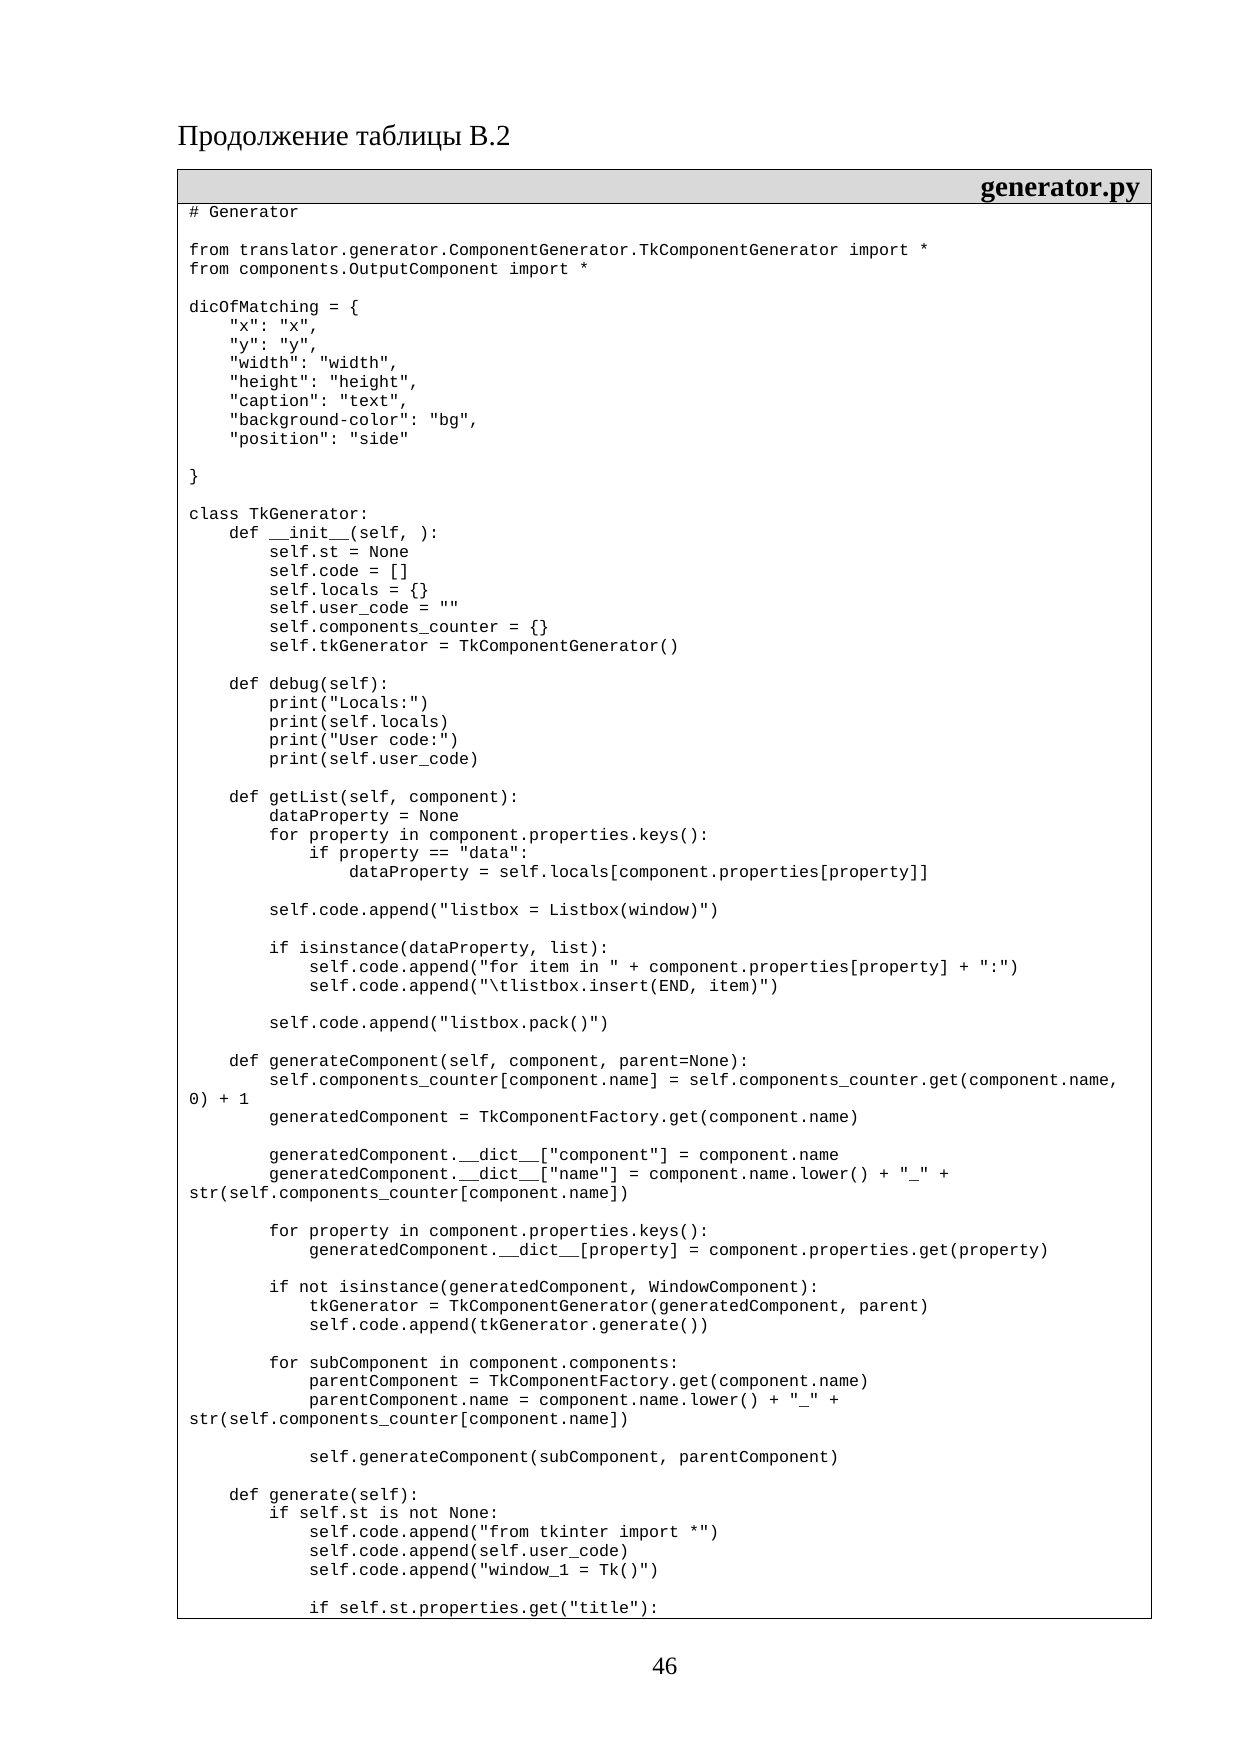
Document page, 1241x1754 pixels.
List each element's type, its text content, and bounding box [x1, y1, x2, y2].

table_header generator.py [178, 170, 1151, 203]
text Продолжение таблицы В.2 [177, 118, 1152, 152]
